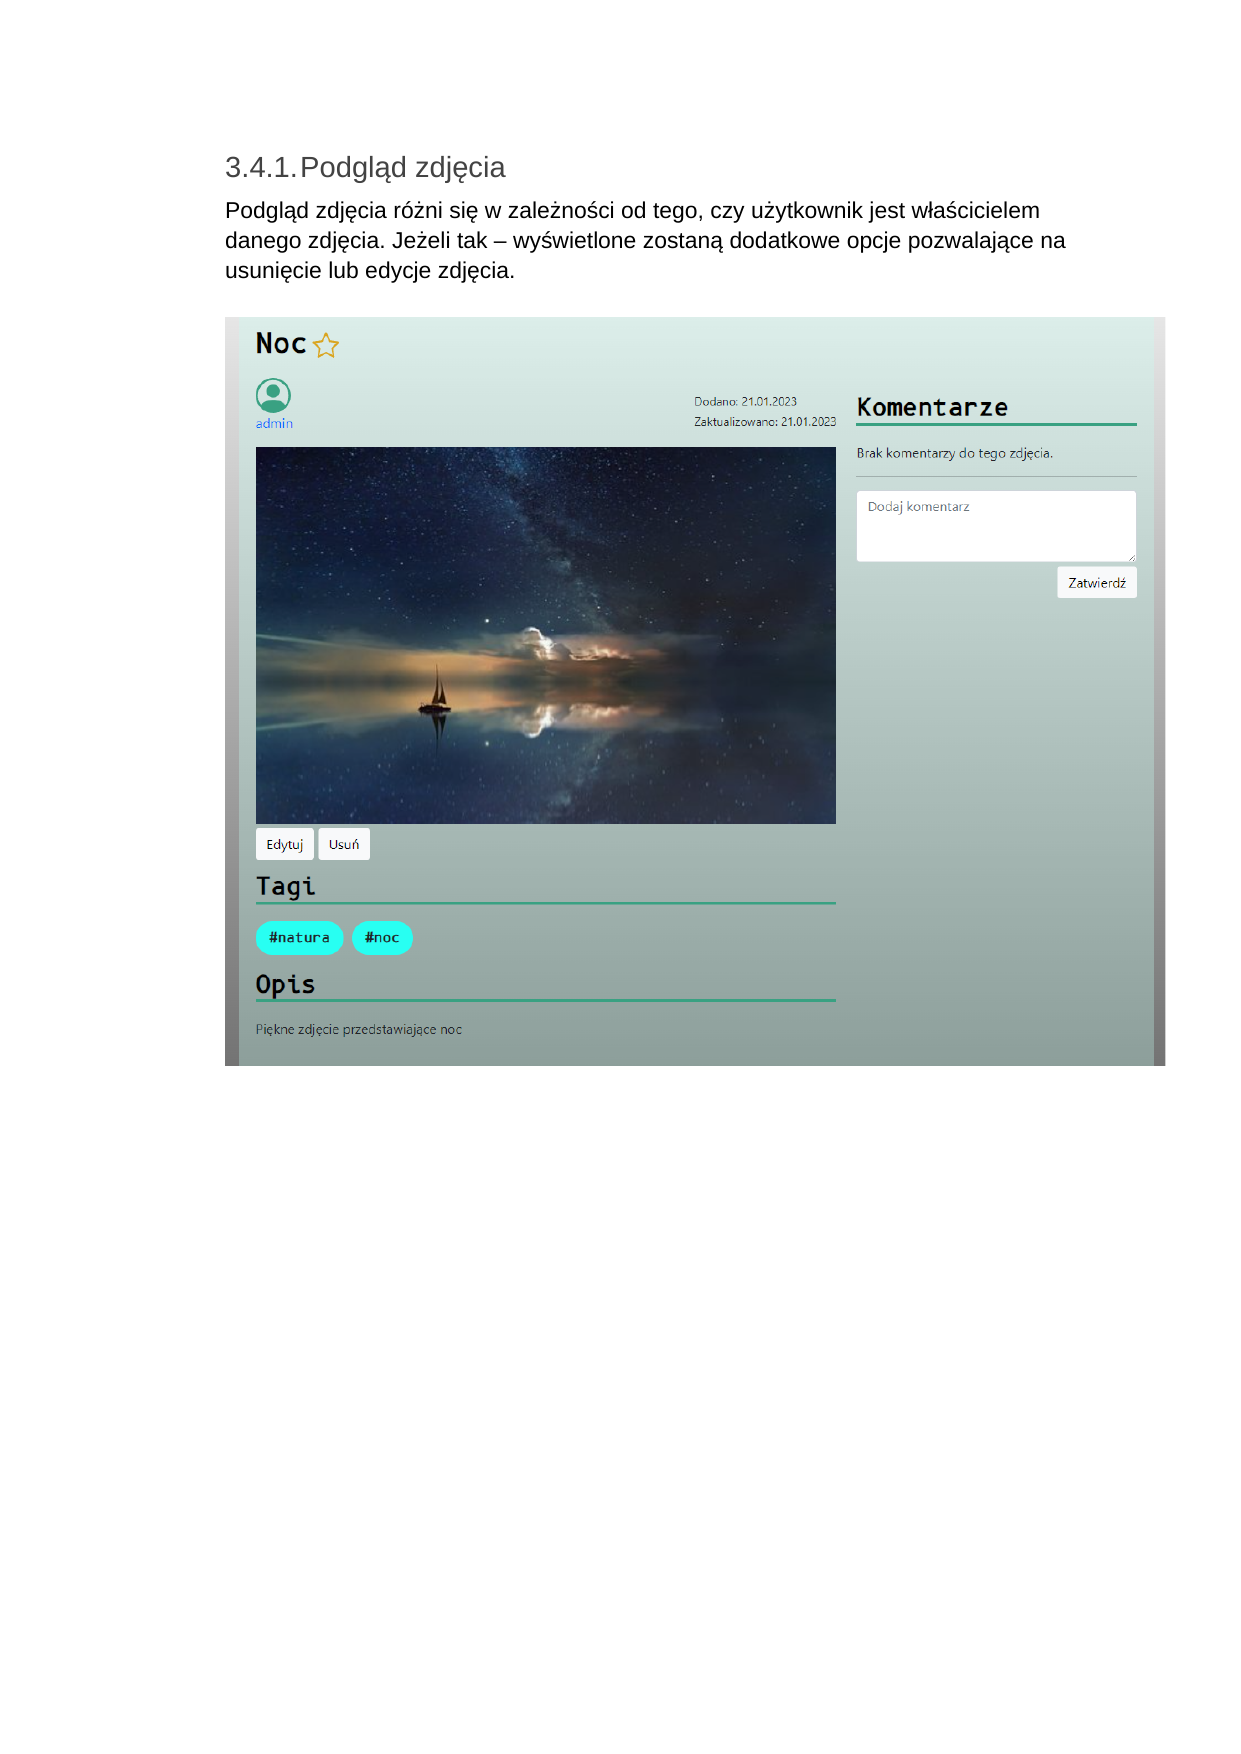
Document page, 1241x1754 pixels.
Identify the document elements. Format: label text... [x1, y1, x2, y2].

picture [225, 317, 1166, 1066]
text Podgląd zdjęcia różni się w zależności od tego, czy użytkownik jest właścicielem danego zdjęcia. Jeżeli tak – wyświetlone zostaną dodatkowe opcje pozwalające na usunięcie lub edycje zdjęcia. [225, 197, 1090, 284]
subtitle Podgląd zdjęcia [225, 150, 1090, 183]
